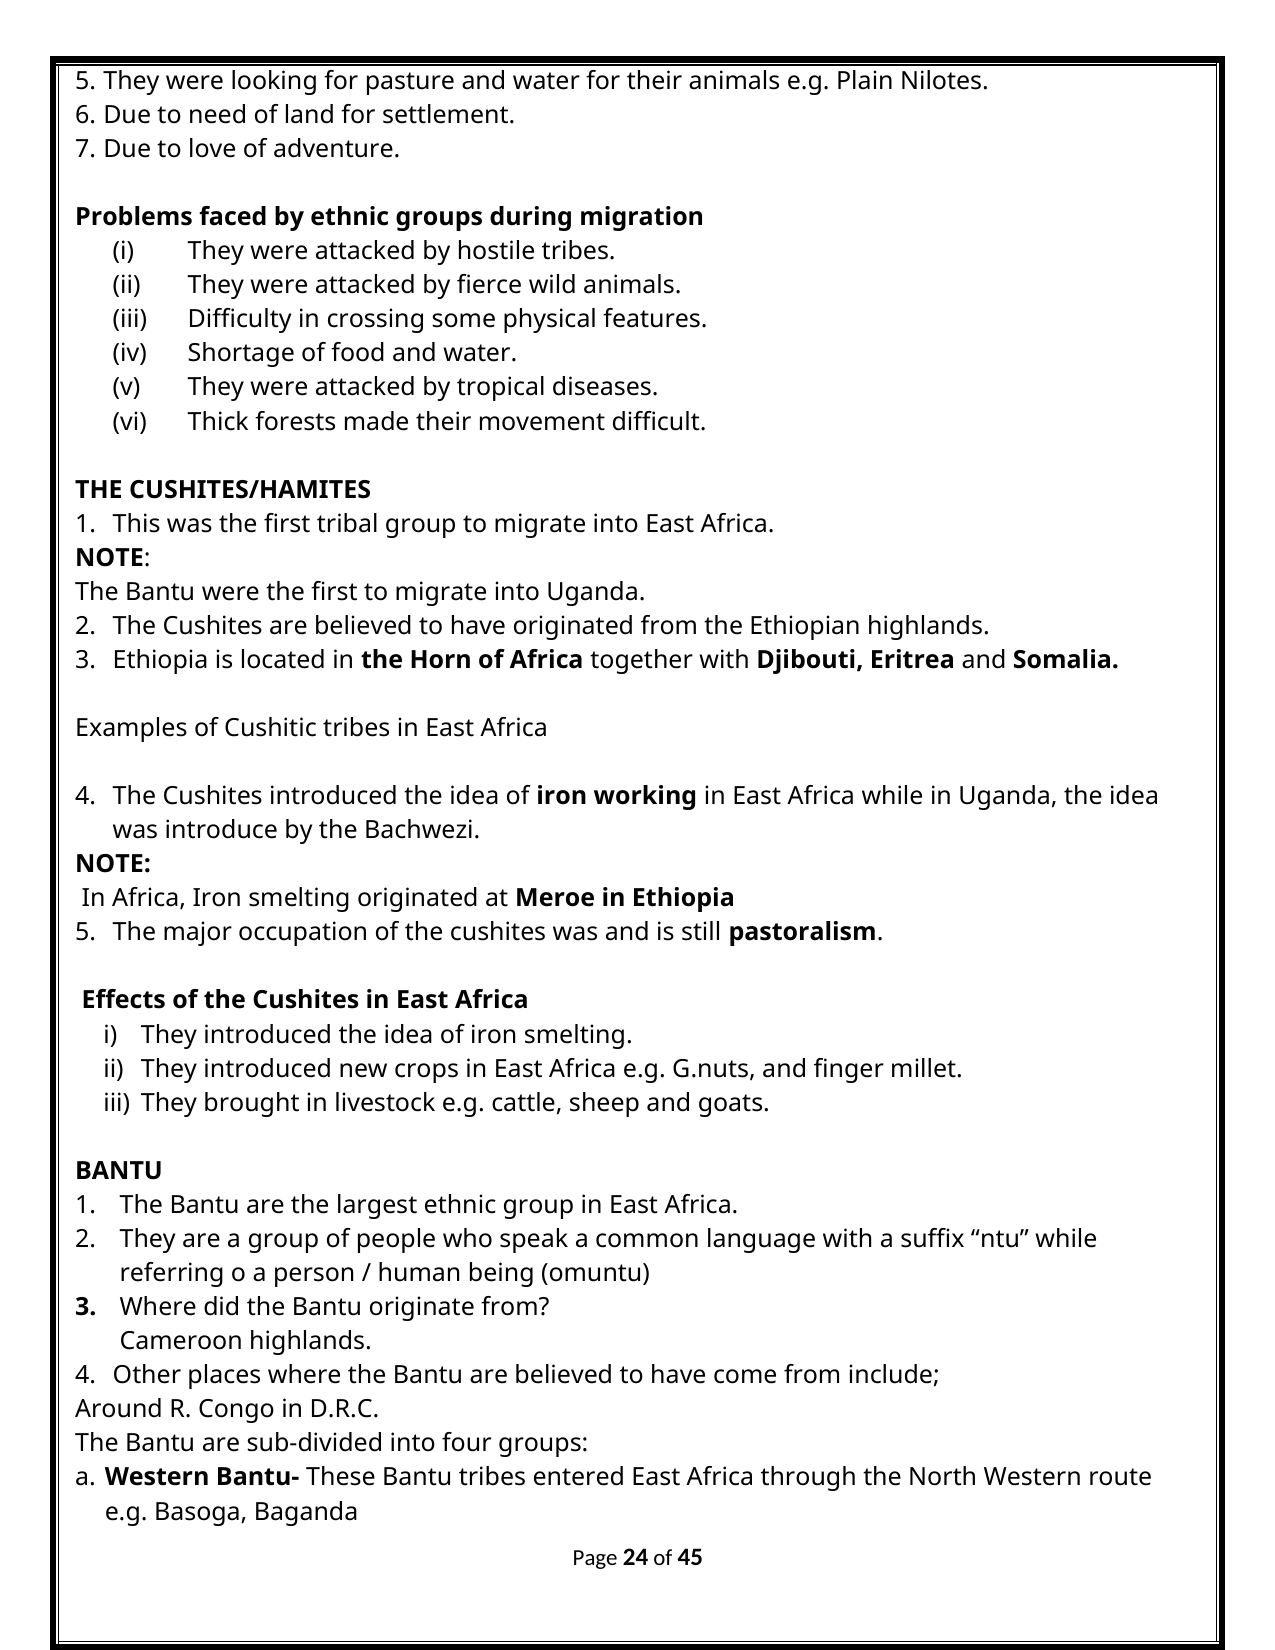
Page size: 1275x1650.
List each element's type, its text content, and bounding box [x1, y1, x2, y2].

text Problems faced by ethnic groups during migration [75, 199, 1200, 233]
text NOTE: [75, 846, 1200, 880]
text NOTE: [75, 539, 1200, 573]
text BANTU [75, 1152, 1200, 1187]
list They introduced the idea of iron smelting. [103, 1016, 1200, 1050]
list They were looking for pasture and water for their animals e.g. Plain Nilotes. [75, 66, 1200, 97]
list They are a group of people who speak a common language with a suffix “ntu” while referring o a person / human being (omuntu) [75, 1221, 1200, 1289]
list They were attacked by fierce wild animals. [112, 267, 1200, 301]
list Shortage of food and water. [112, 335, 1200, 369]
text Effects of the Cushites in East Africa [75, 982, 1200, 1016]
list Other places where the Bantu are believed to have come from include; [75, 1357, 1200, 1391]
list This was the first tribal group to migrate into East Africa. [75, 505, 1200, 539]
text Around R. Congo in D.R.C. [75, 1391, 1200, 1425]
list Due to need of land for settlement. [75, 97, 1200, 131]
list Western Bantu- These Bantu tribes entered East Africa through the North Western route e.g. Basoga, Baganda [75, 1459, 1200, 1527]
list Due to love of adventure. [75, 131, 1200, 165]
list They were attacked by hostile tribes. [112, 233, 1200, 267]
list They introduced new crops in East Africa e.g. G.nuts, and finger millet. [103, 1050, 1200, 1084]
list The Cushites introduced the idea of iron working in East Africa while in Uganda, the idea was introduce by the Bachwezi. [75, 778, 1200, 846]
list Ethiopia is located in the Horn of Africa together with Djibouti, Eritrea and Somalia. [75, 642, 1200, 676]
list Thick forests made their movement difficult. [112, 403, 1200, 437]
list The major occupation of the cushites was and is still pastoralism. [75, 914, 1200, 948]
list The Bantu are the largest ethnic group in East Africa. [75, 1187, 1200, 1221]
text The Bantu were the first to migrate into Uganda. [75, 573, 1200, 607]
list The Cushites are believed to have originated from the Ethiopian highlands. [75, 607, 1200, 642]
text Cameroon highlands. [75, 1323, 1200, 1357]
text The Bantu are sub-divided into four groups: [75, 1425, 1200, 1459]
text Examples of Cushitic tribes in East Africa [75, 710, 1200, 744]
list They were attacked by tropical diseases. [112, 369, 1200, 403]
list Difficulty in crossing some physical features. [112, 301, 1200, 335]
list They brought in livestock e.g. cattle, sheep and goats. [103, 1084, 1200, 1118]
text In Africa, Iron smelting originated at Meroe in Ethiopia [75, 880, 1200, 914]
list Where did the Bantu originate from? [75, 1289, 1200, 1323]
text THE CUSHITES/HAMITES [75, 471, 1200, 505]
